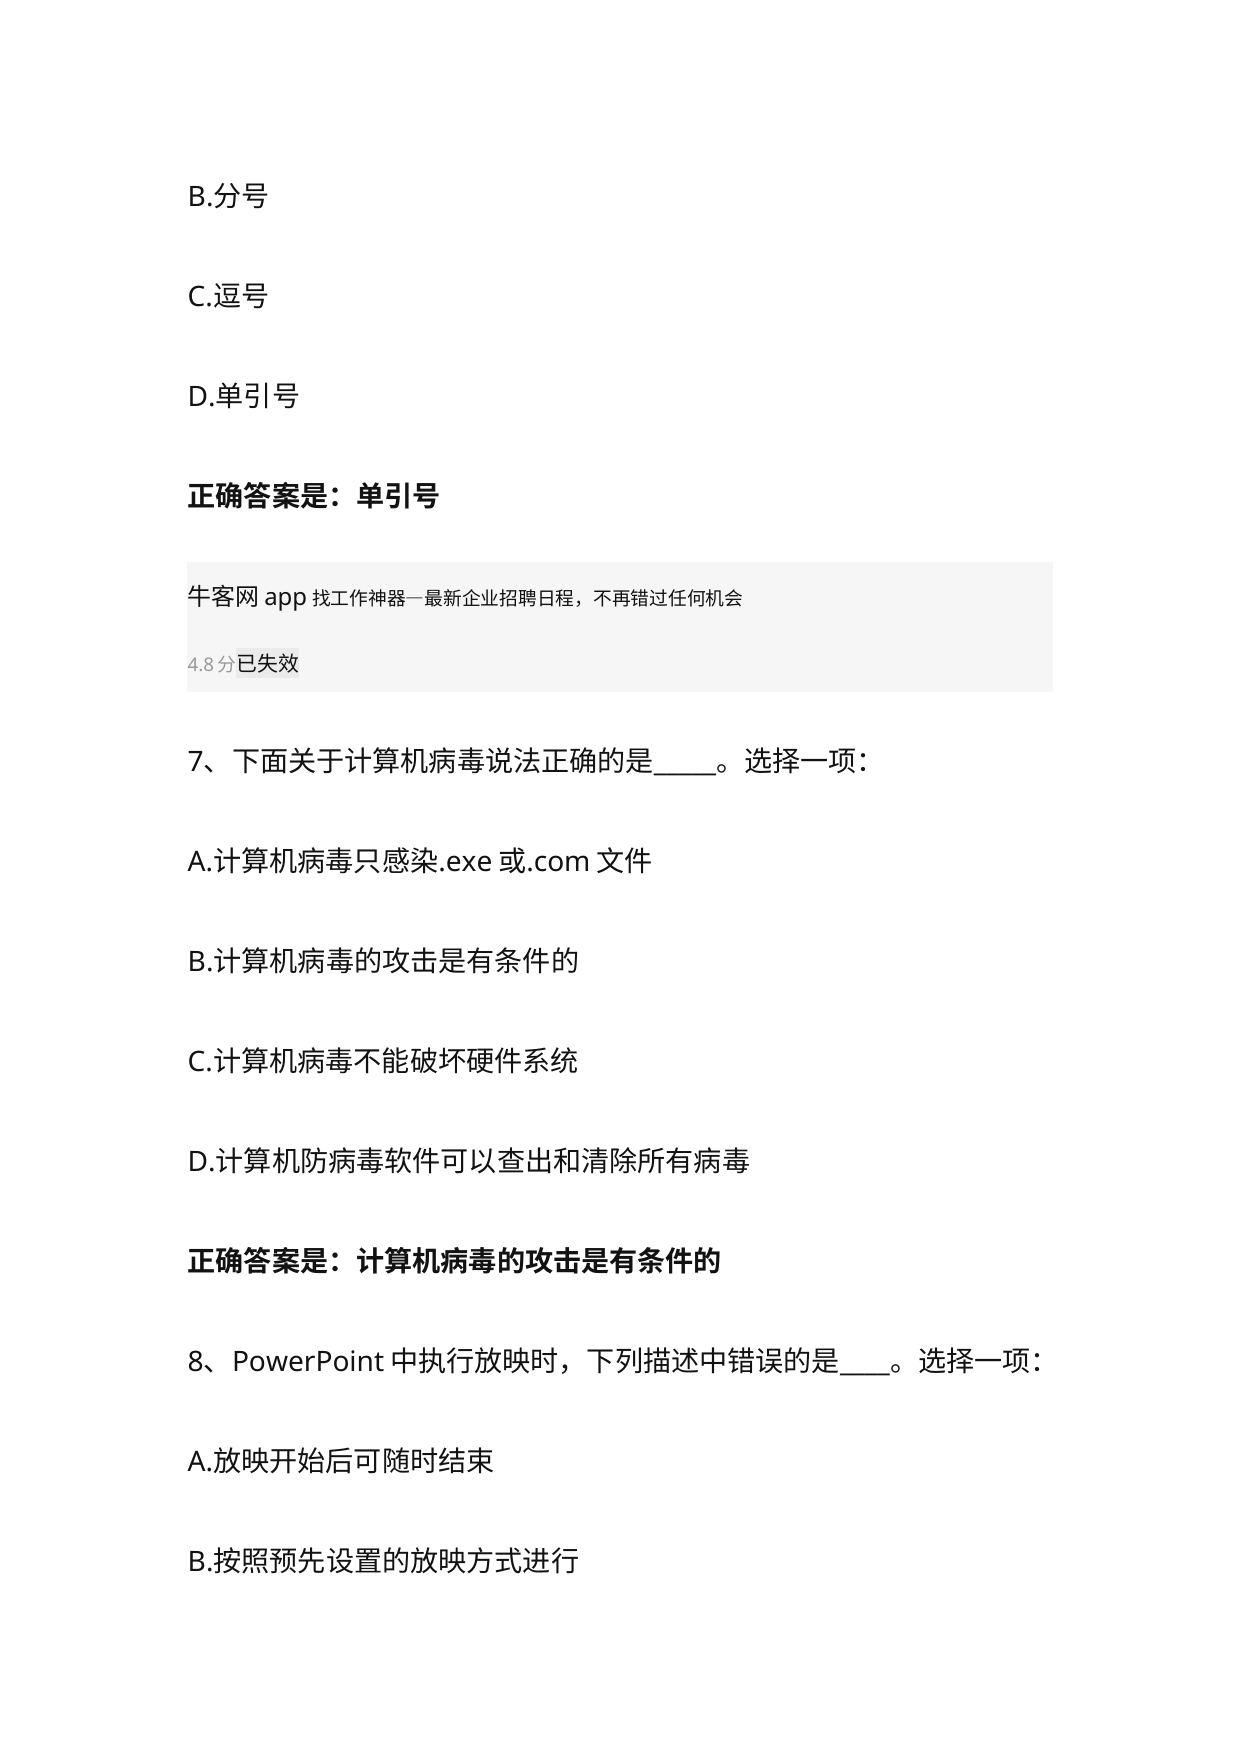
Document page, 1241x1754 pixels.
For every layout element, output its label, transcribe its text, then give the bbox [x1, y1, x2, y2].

text 牛客网app找工作神器—最新企业招聘日程，不再错过任何机会 [187, 562, 1053, 627]
text B.计算机病毒的攻击是有条件的 [187, 927, 1053, 992]
text 8、PowerPoint中执行放映时，下列描述中错误的是____。选择一项： [187, 1327, 1053, 1392]
text B.按照预先设置的放映方式进行 [187, 1527, 1053, 1592]
text 4.8分已失效 [187, 627, 1053, 692]
text D.计算机防病毒软件可以查出和清除所有病毒 [187, 1127, 1053, 1192]
text B.分号 [187, 162, 1053, 227]
text 7、下面关于计算机病毒说法正确的是_____。选择一项： [187, 727, 1053, 792]
text C.计算机病毒不能破坏硬件系统 [187, 1027, 1053, 1092]
text 正确答案是：计算机病毒的攻击是有条件的 [187, 1227, 1053, 1292]
text C.逗号 [187, 262, 1053, 327]
text 正确答案是：单引号 [187, 462, 1053, 527]
text A.计算机病毒只感染.exe或.com文件 [187, 827, 1053, 892]
text D.单引号 [187, 362, 1053, 427]
text A.放映开始后可随时结束 [187, 1427, 1053, 1492]
